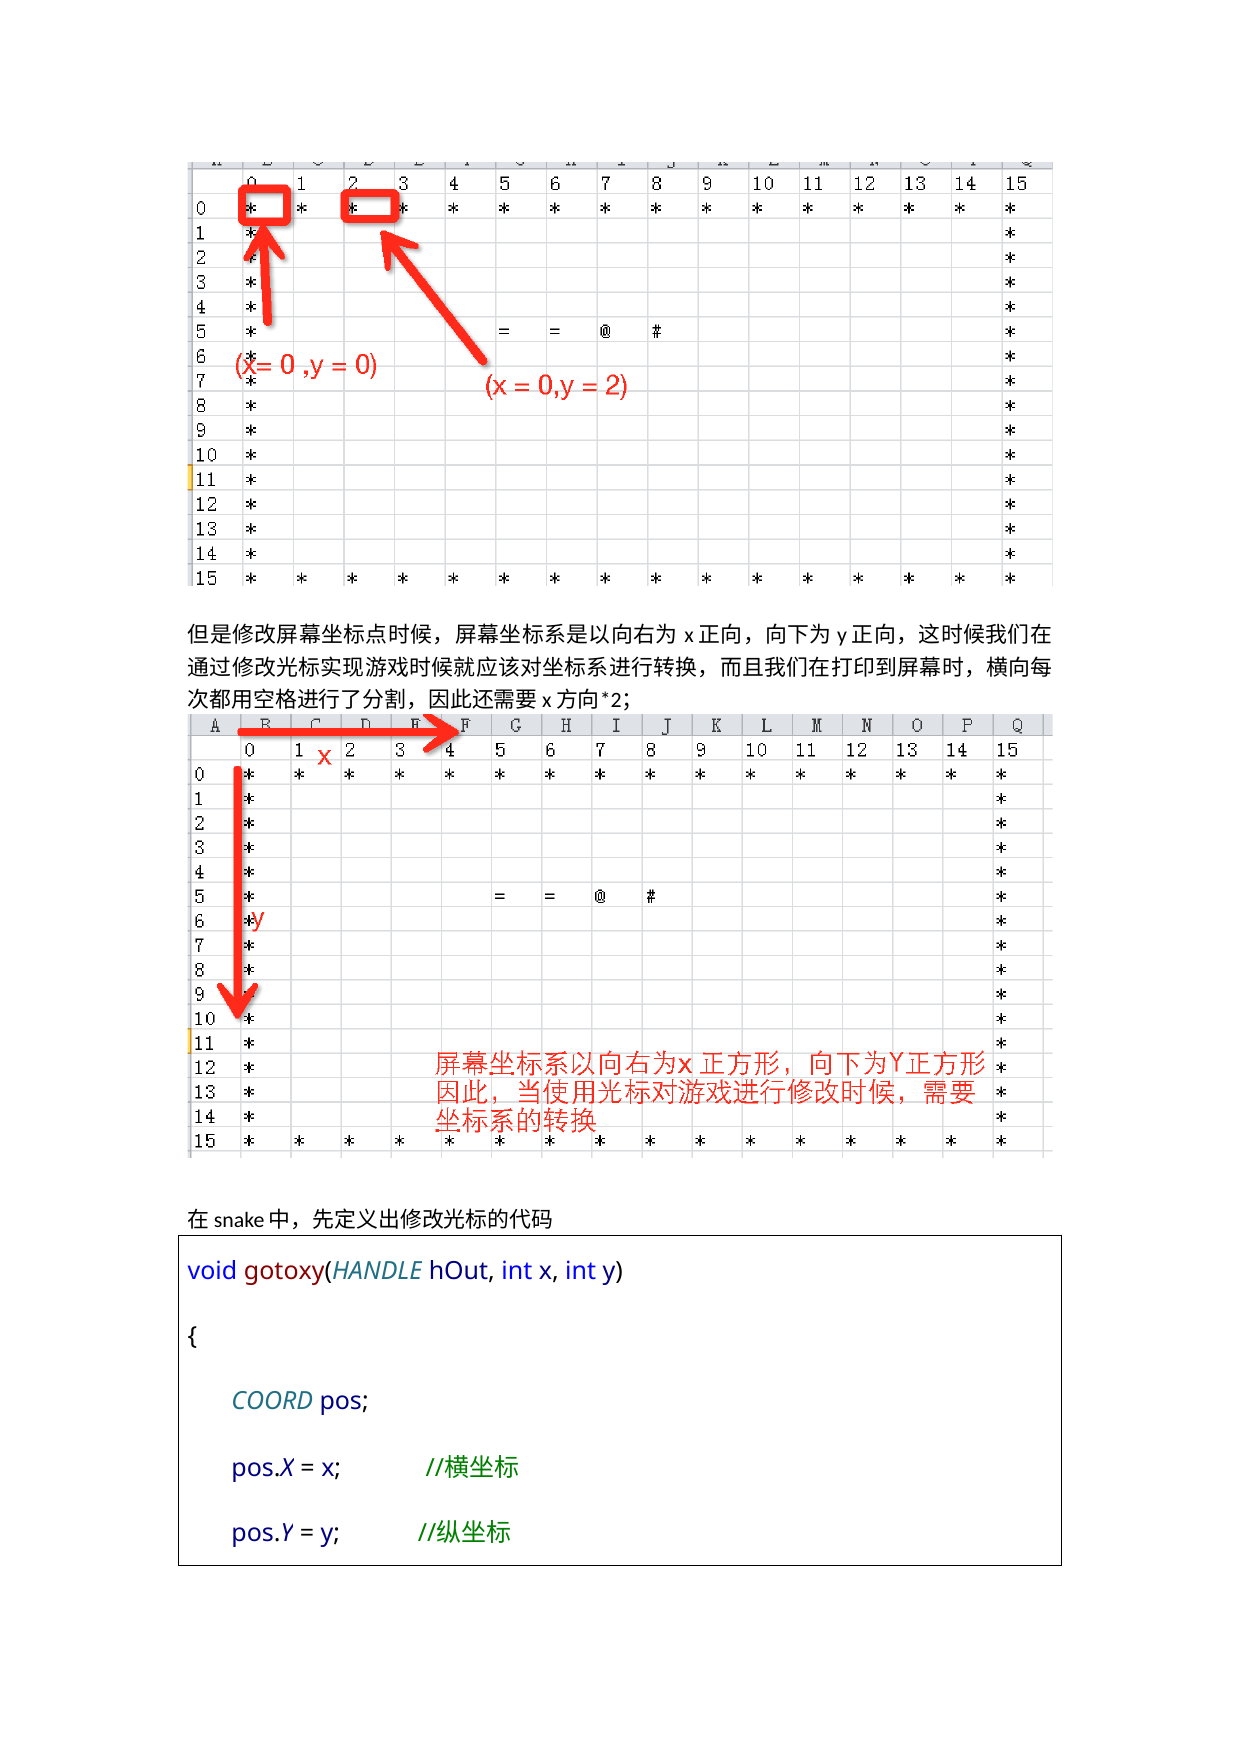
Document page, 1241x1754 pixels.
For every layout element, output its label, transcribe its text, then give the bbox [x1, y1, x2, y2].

picture [187, 162, 1053, 586]
text COORD pos; [187, 1368, 1053, 1433]
picture [187, 714, 1053, 1158]
text pos.Y = y; //纵坐标 [179, 1494, 1061, 1565]
text 但是修改屏幕坐标点时候，屏幕坐标系是以向右为x正向，向下为y正向，这时候我们在通过修改光标实现游戏时候就应该对坐标系进行转换，而且我们在打印到屏幕时，横向每次都用空格进行了分割，因此还需要x方向*2； [187, 617, 1053, 714]
text void gotoxy(HANDLE hOut, int x, int y) [179, 1236, 1061, 1303]
text pos.X = x; //横坐标 [187, 1433, 1053, 1494]
text { [187, 1303, 1053, 1368]
text 在snake中，先定义出修改光标的代码 [187, 1202, 1053, 1234]
